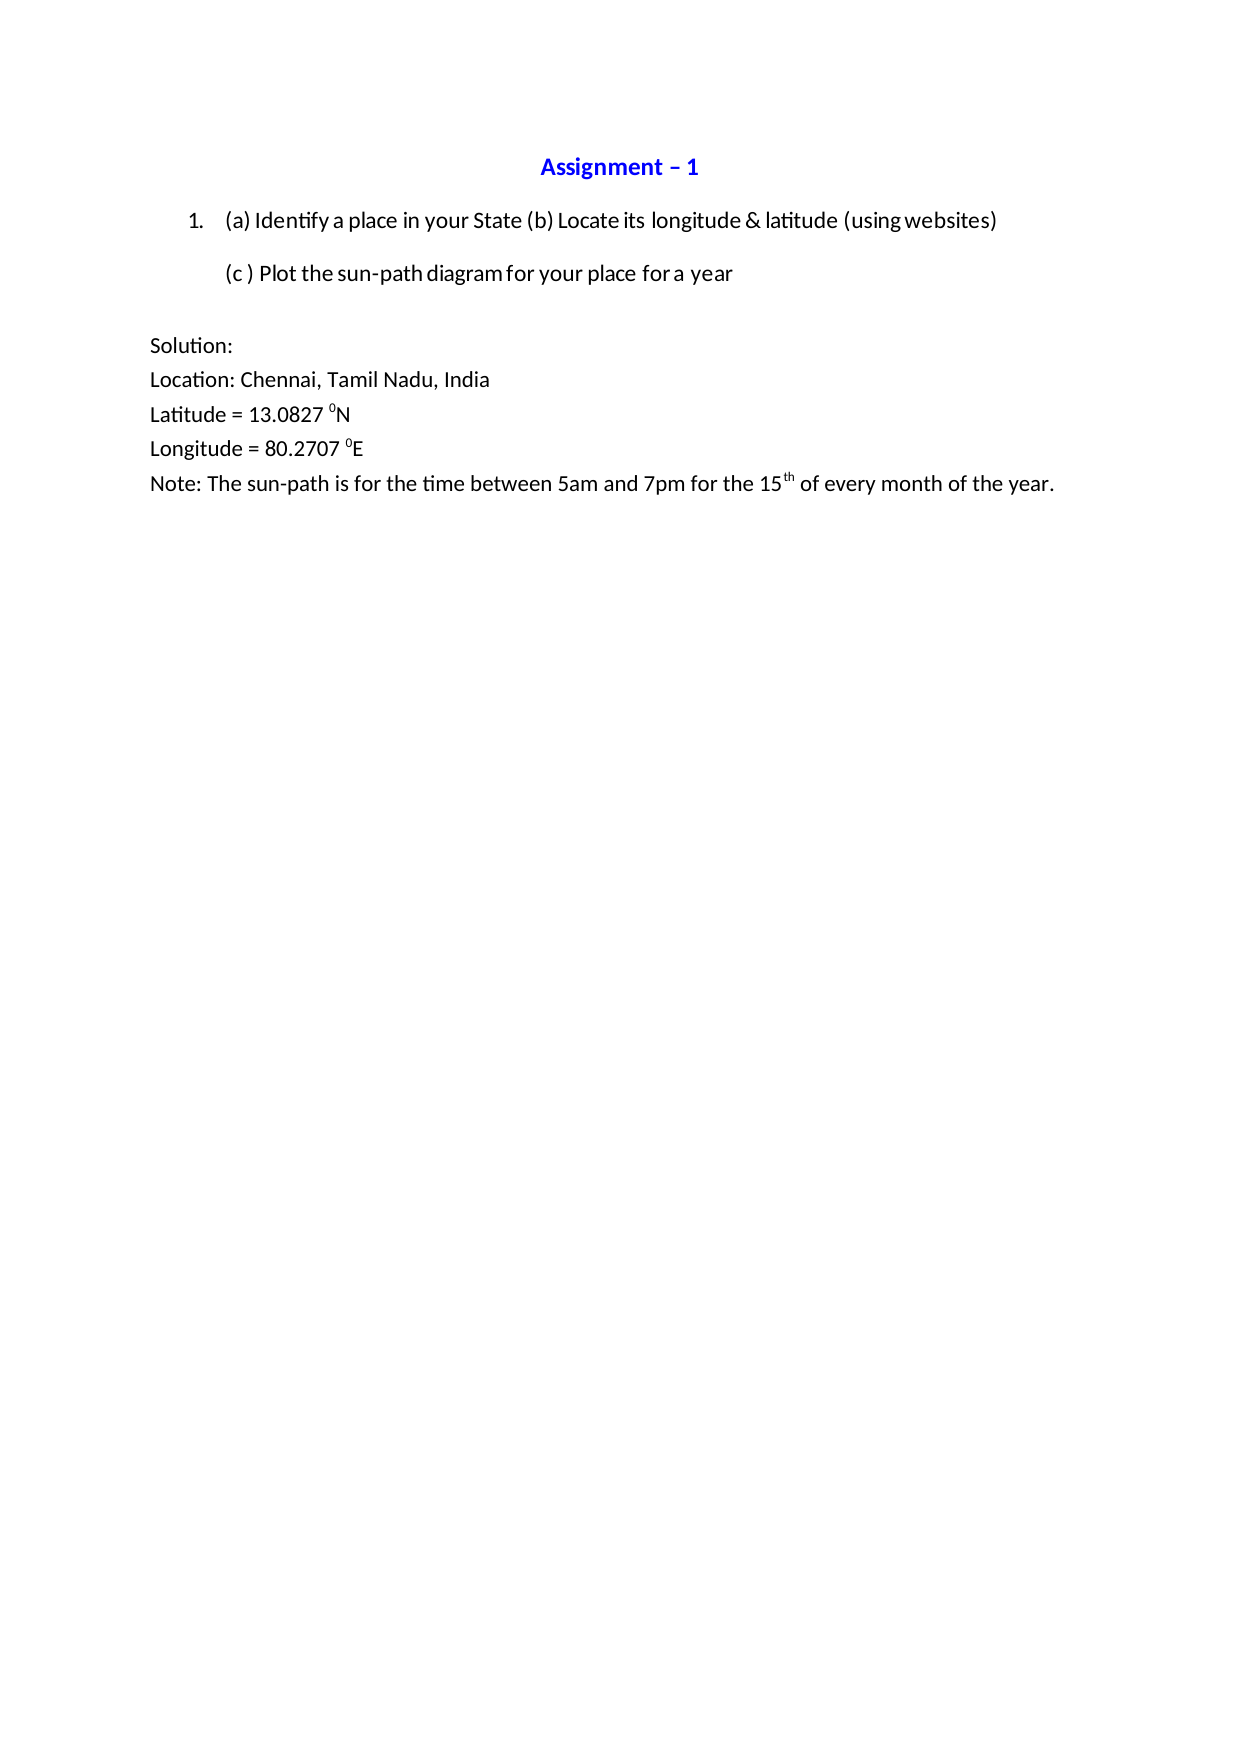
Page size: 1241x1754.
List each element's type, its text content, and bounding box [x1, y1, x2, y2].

text Location: Chennai, Tamil Nadu, India [150, 366, 1090, 394]
text Solution: [150, 331, 1090, 359]
text Note: The sun-path is for the time between 5am and 7pm for the 15th of every month of the year. [150, 469, 1090, 497]
text Longitude = 80.2707 0E [150, 434, 1090, 462]
text Latitude = 13.0827 0N [150, 400, 1090, 428]
